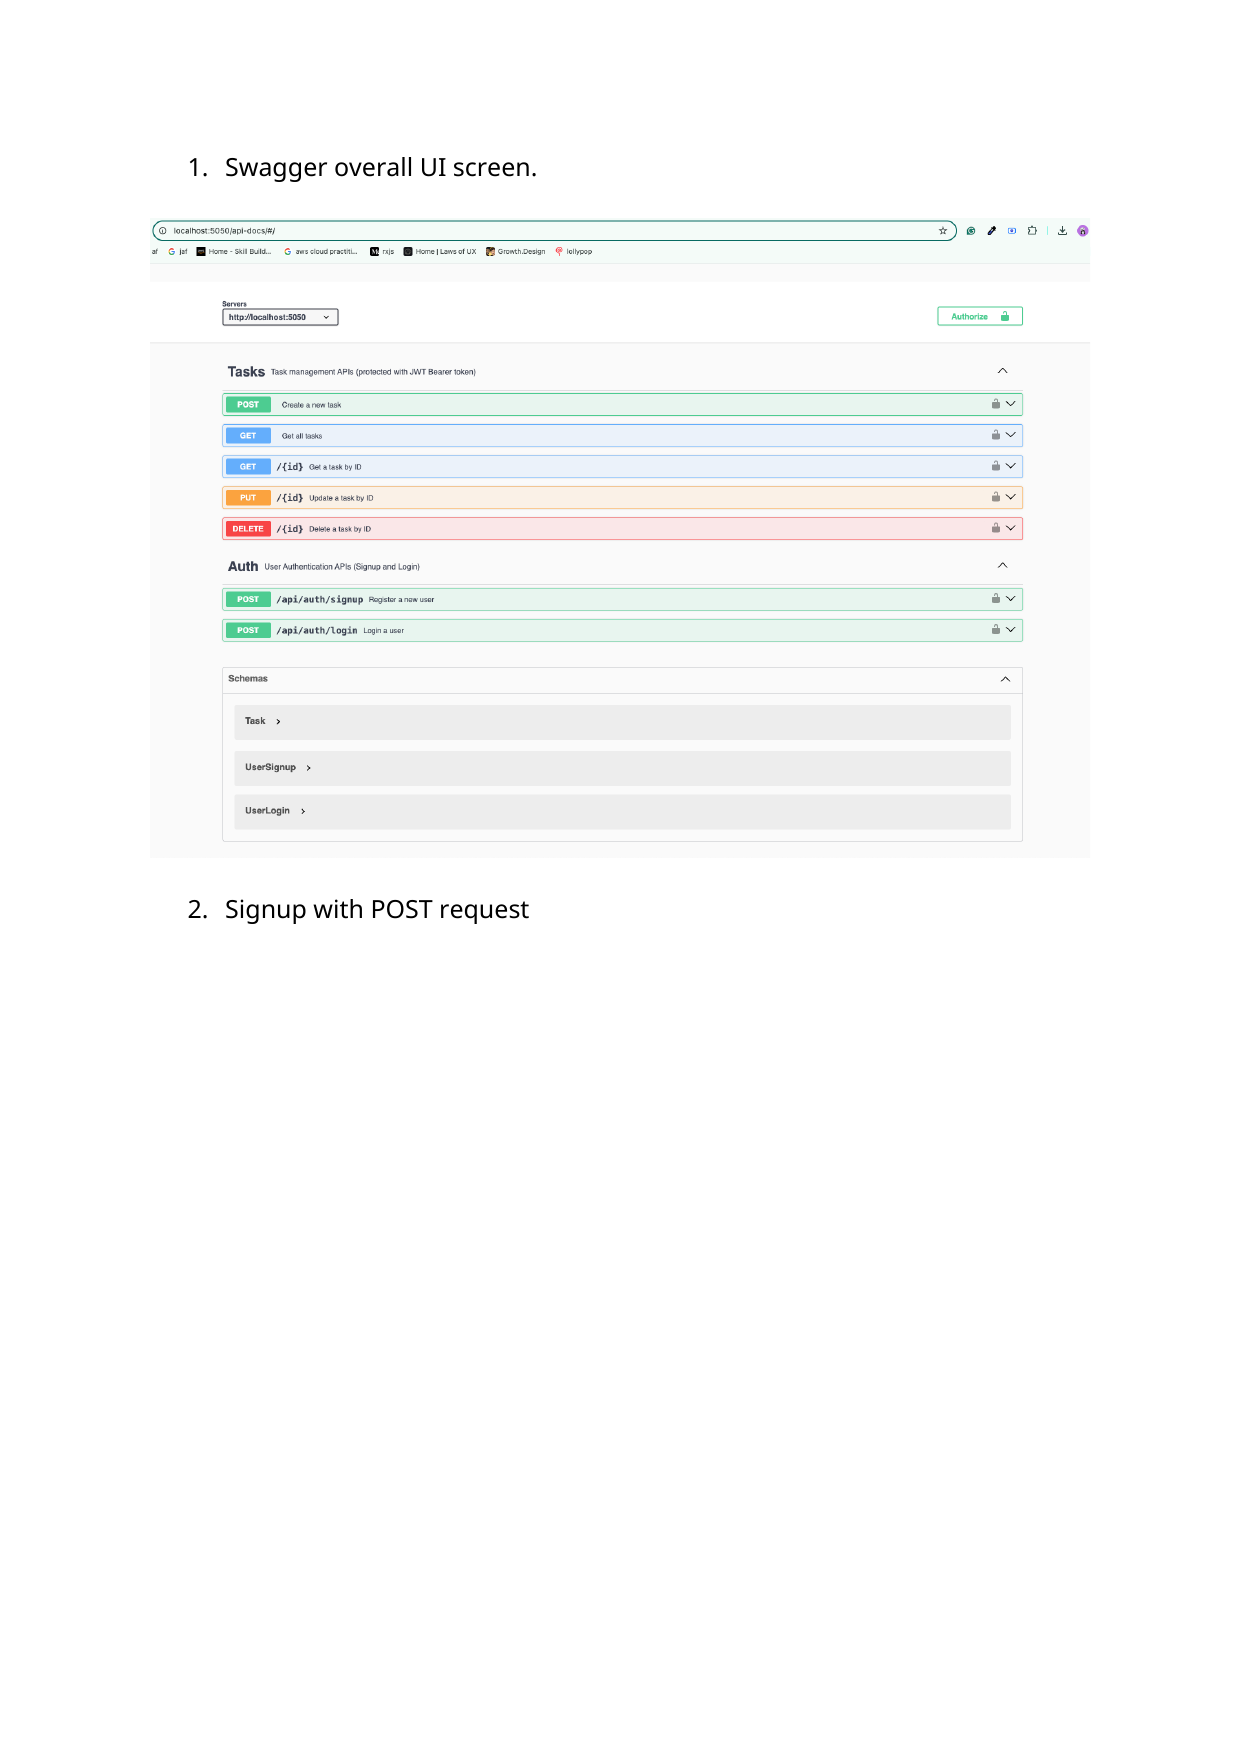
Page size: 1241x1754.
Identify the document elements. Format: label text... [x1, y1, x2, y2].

picture [150, 218, 1091, 858]
list Swagger overall UI screen. [187, 150, 1090, 184]
list Signup with POST request [187, 891, 1090, 925]
